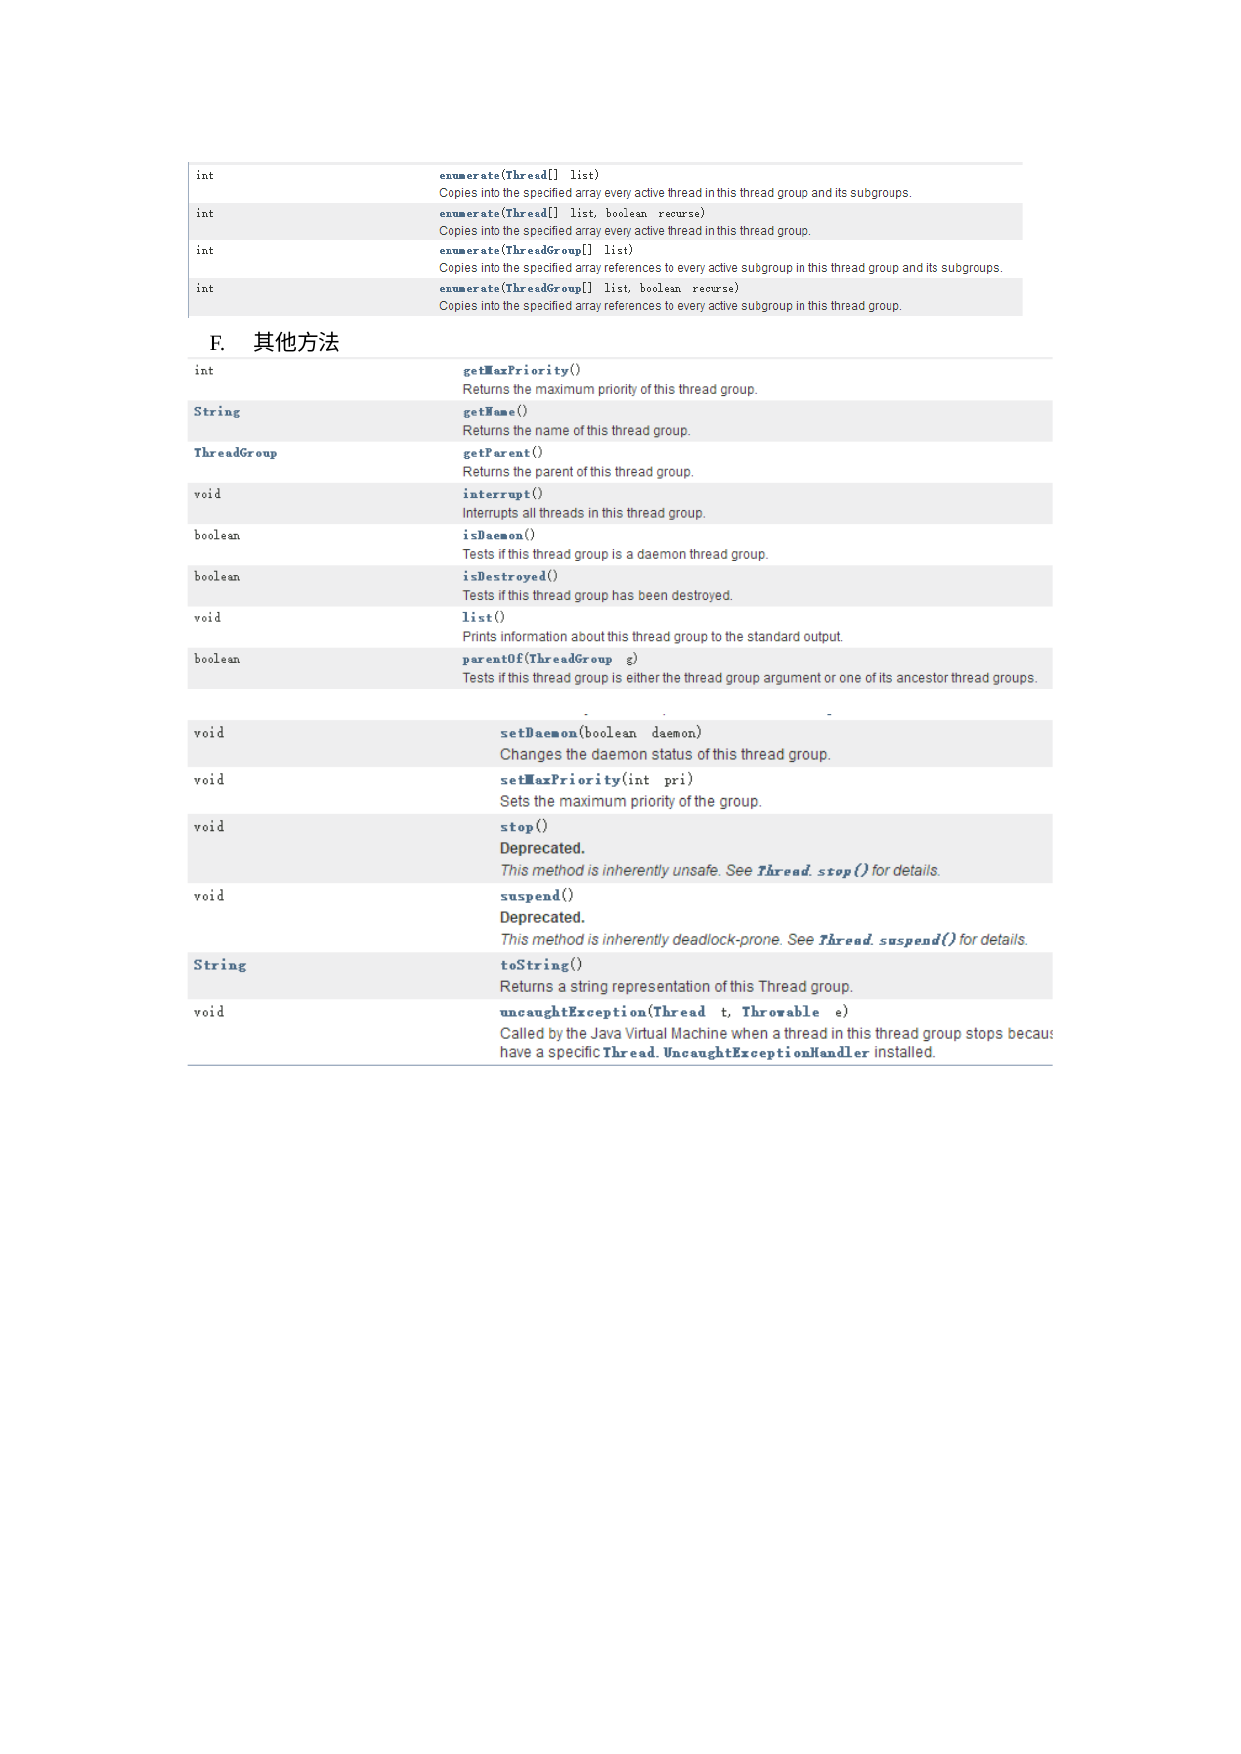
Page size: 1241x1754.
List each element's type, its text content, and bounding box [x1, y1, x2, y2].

picture [187, 162, 1023, 318]
subtitle 其他方法 [209, 324, 1031, 357]
picture [187, 714, 1053, 1066]
picture [187, 357, 1053, 689]
